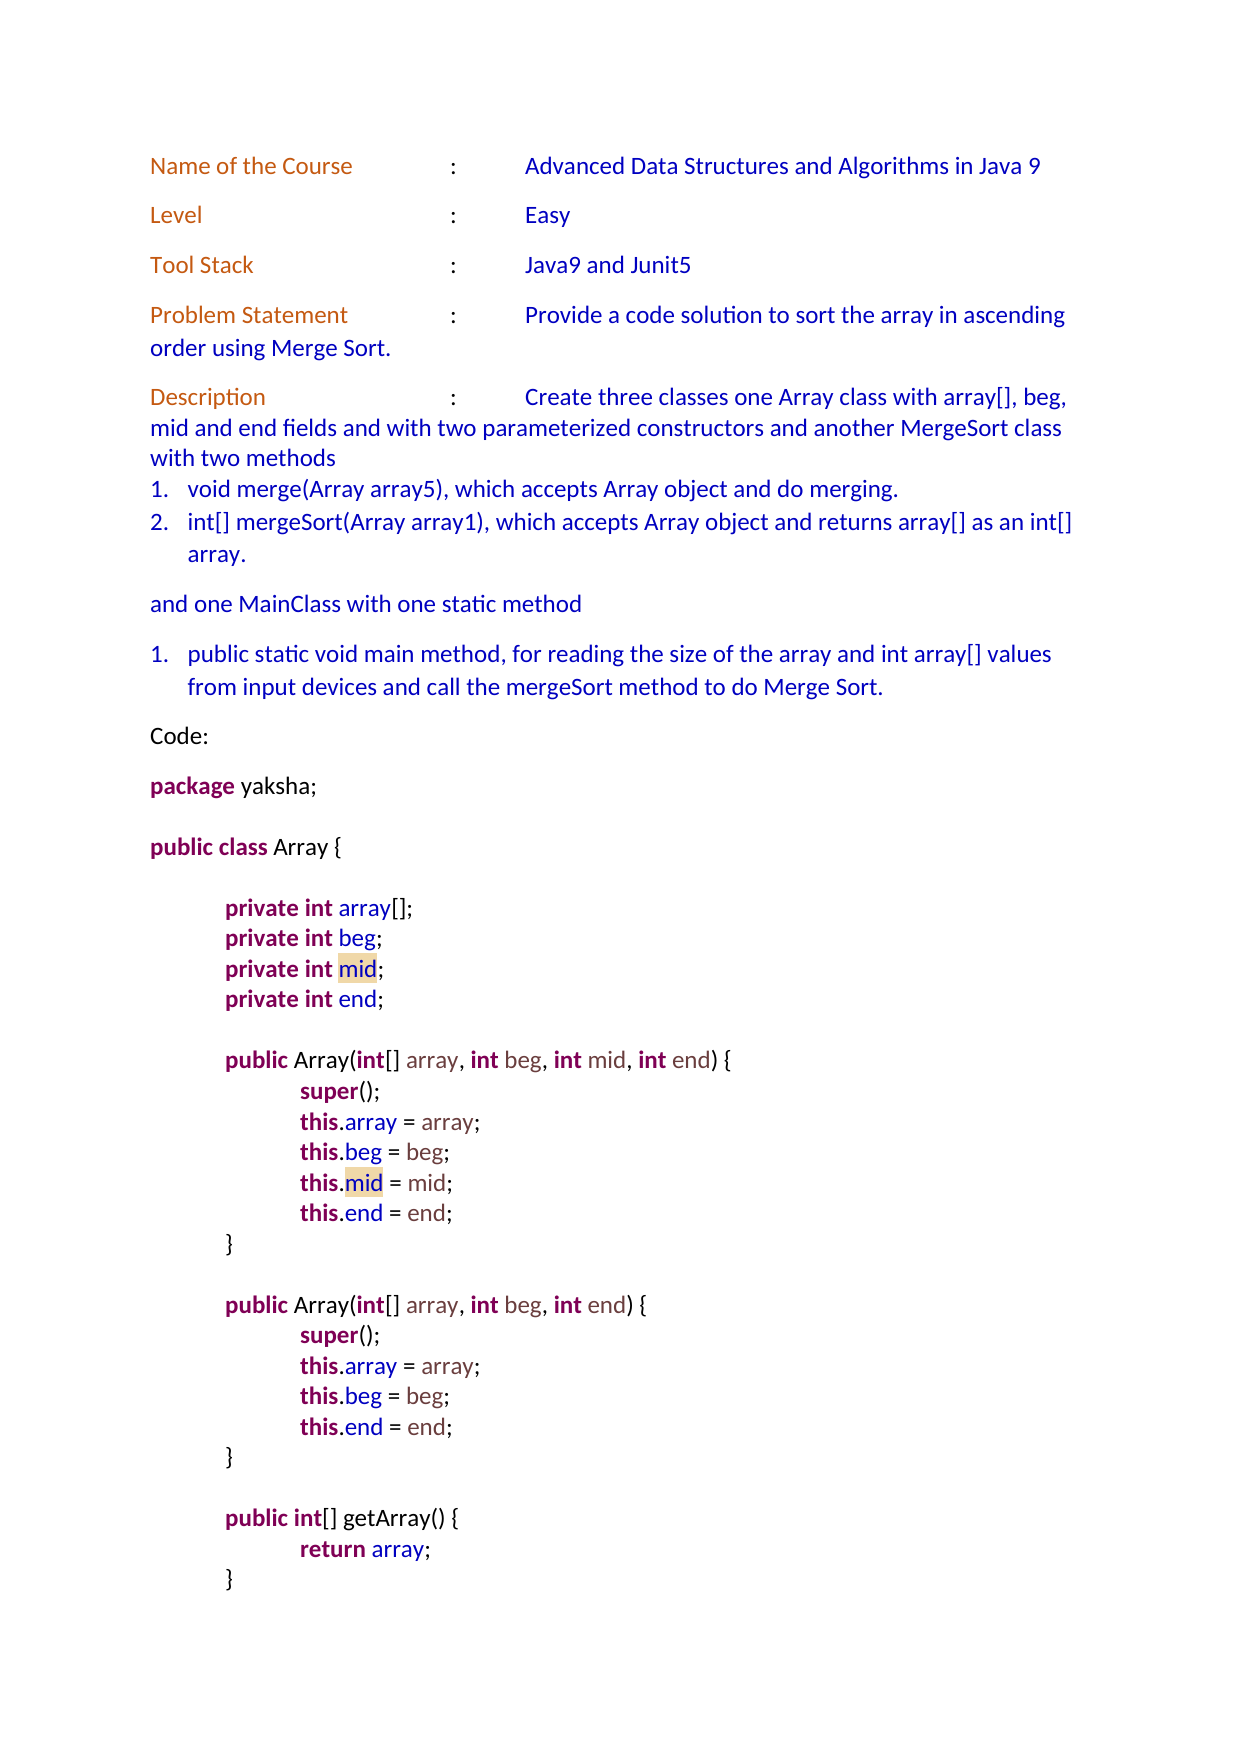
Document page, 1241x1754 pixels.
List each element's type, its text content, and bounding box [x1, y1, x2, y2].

text this.array = array; [150, 1106, 1090, 1136]
list int[] mergeSort(Array array1), which accepts Array object and returns array[] as an int[] array. [150, 506, 1090, 569]
text public class Array { [150, 831, 1090, 861]
list public static void main method, for reading the size of the array and int array[] values from input devices and call the mergeSort method to do Merge Sort. [150, 638, 1090, 701]
text private int end; [150, 983, 1090, 1014]
text private int mid; [377, 953, 1090, 983]
text and one MainClass with one static method [150, 588, 1090, 619]
text Tool Stack : Java9 and Junit5 [150, 249, 1090, 280]
list void merge(Array array5), which accepts Array object and do merging. [150, 473, 1090, 503]
text Name of the Course : Advanced Data Structures and Algorithms in Java 9 [150, 150, 1090, 181]
text } [150, 1228, 1090, 1258]
text this.beg = beg; [150, 1380, 1090, 1411]
text Level : Easy [150, 199, 1090, 230]
text this.mid = mid; [383, 1167, 1090, 1197]
text this.end = end; [150, 1197, 1090, 1228]
text Description : Create three classes one Array class with array[], beg, mid and end fields and with two parameterized constructors and another MergeSort class with two methods [150, 381, 1090, 473]
text this.end = end; [150, 1411, 1090, 1441]
text super(); [150, 1075, 1090, 1106]
text private int mid; [150, 953, 338, 983]
text public Array(int[] array, int beg, int mid, int end) { [150, 1044, 1090, 1075]
text package yaksha; [150, 770, 1090, 800]
text Problem Statement : Provide a code solution to sort the array in ascending order using Merge Sort. [150, 299, 1090, 362]
text } [150, 1563, 1090, 1594]
text private int beg; [150, 922, 1090, 953]
text this.beg = beg; [150, 1136, 1090, 1167]
text private int array[]; [150, 892, 1090, 922]
text Code: [150, 720, 1090, 751]
text this.mid = mid; [150, 1167, 345, 1197]
text this.array = array; [150, 1350, 1090, 1380]
text public int[] getArray() { [150, 1502, 1090, 1533]
text super(); [150, 1319, 1090, 1350]
text return array; [150, 1533, 1090, 1563]
text public Array(int[] array, int beg, int end) { [150, 1289, 1090, 1319]
text } [150, 1441, 1090, 1472]
